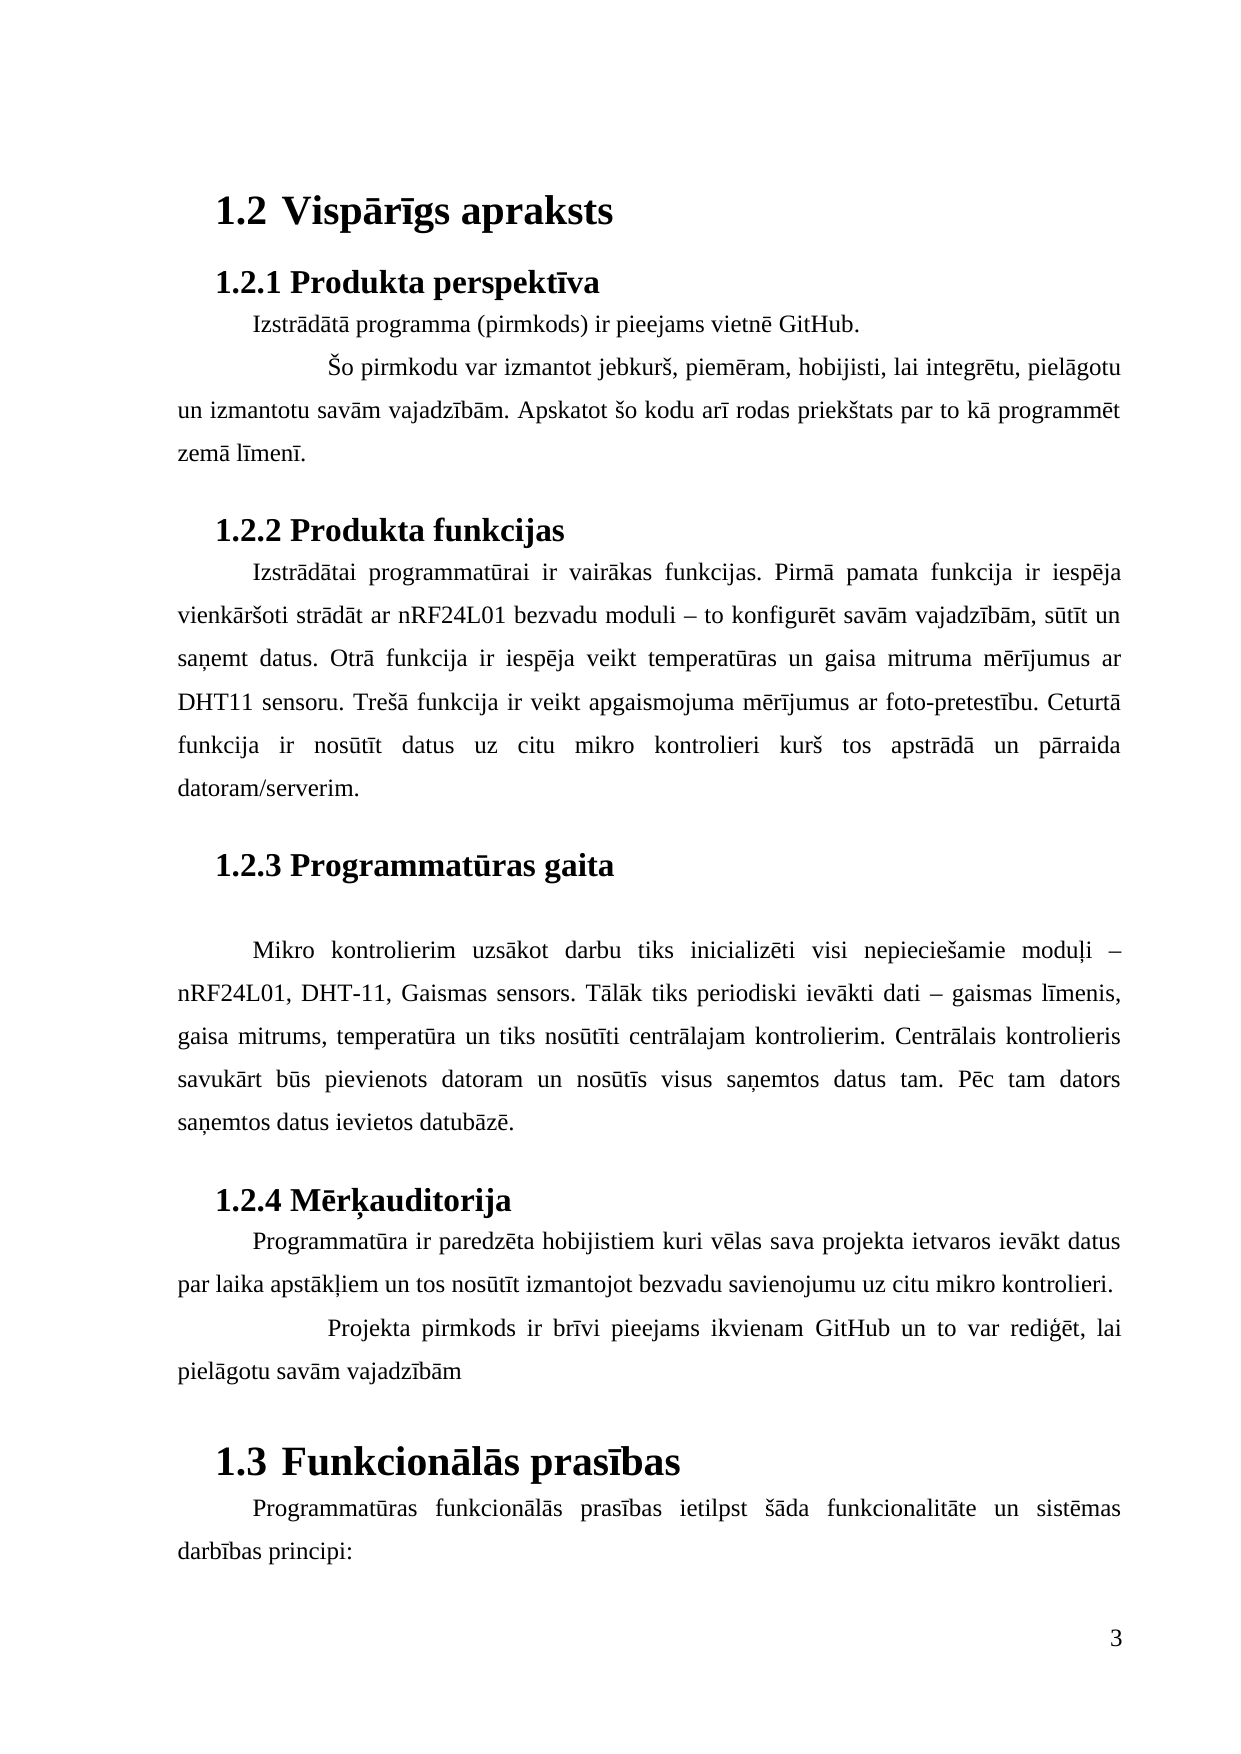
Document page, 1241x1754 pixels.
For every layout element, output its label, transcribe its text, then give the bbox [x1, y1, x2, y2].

subtitle Produkta perspektīva [215, 262, 1122, 301]
subtitle Produkta funkcijas [215, 511, 1122, 549]
text Izstrādātai programmatūrai ir vairākas funkcijas. Pirmā pamata funkcija ir iespēja vienkāršoti strādāt ar nRF24L01 bezvadu moduli – to konfigurēt savām vajadzībām, sūtīt un saņemt datus. Otrā funkcija ir iespēja veikt temperatūras un gaisa mitruma mērījumus ar DHT11 sensoru. Trešā funkcija ir veikt apgaismojuma mērījumus ar foto-pretestību. Ceturtā funkcija ir nosūtīt datus uz citu mikro kontrolieri kurš tos apstrādā un pārraida datoram/serverim. [177, 557, 1122, 802]
text Izstrādātā programma (pirmkods) ir pieejams vietnē GitHub. [177, 309, 1122, 338]
text Programmatūra ir paredzēta hobijistiem kuri vēlas sava projekta ietvaros ievākt datus par laika apstākļiem un tos nosūtīt izmantojot bezvadu savienojumu uz citu mikro kontrolieri. [177, 1226, 1122, 1298]
subtitle Funkcionālās prasības [215, 1436, 1122, 1484]
subtitle Vispārīgs apraksts [215, 185, 1122, 233]
subtitle Mērķauditorija [215, 1180, 1122, 1218]
text Projekta pirmkods ir brīvi pieejams ikvienam GitHub un to var rediģēt, lai pielāgotu savām vajadzībām [177, 1313, 1122, 1384]
text Mikro kontrolierim uzsākot darbu tiks inicializēti visi nepieciešamie moduļi – nRF24L01, DHT-11, Gaismas sensors. Tālāk tiks periodiski ievākti dati – gaismas līmenis, gaisa mitrums, temperatūra un tiks nosūtīti centrālajam kontrolierim. Centrālais kontrolieris savukārt būs pievienots datoram un nosūtīs visus saņemtos datus tam. Pēc tam dators saņemtos datus ievietos datubāzē. [177, 935, 1122, 1136]
text Šo pirmkodu var izmantot jebkurš, piemēram, hobijisti, lai integrētu, pielāgotu un izmantotu savām vajadzībām. Apskatot šo kodu arī rodas priekštats par to kā programmēt zemā līmenī. [177, 352, 1122, 467]
subtitle Programmatūras gaita [215, 845, 1122, 883]
text Programmatūras funkcionālās prasības ietilpst šāda funkcionalitāte un sistēmas darbības principi: [177, 1493, 1122, 1564]
